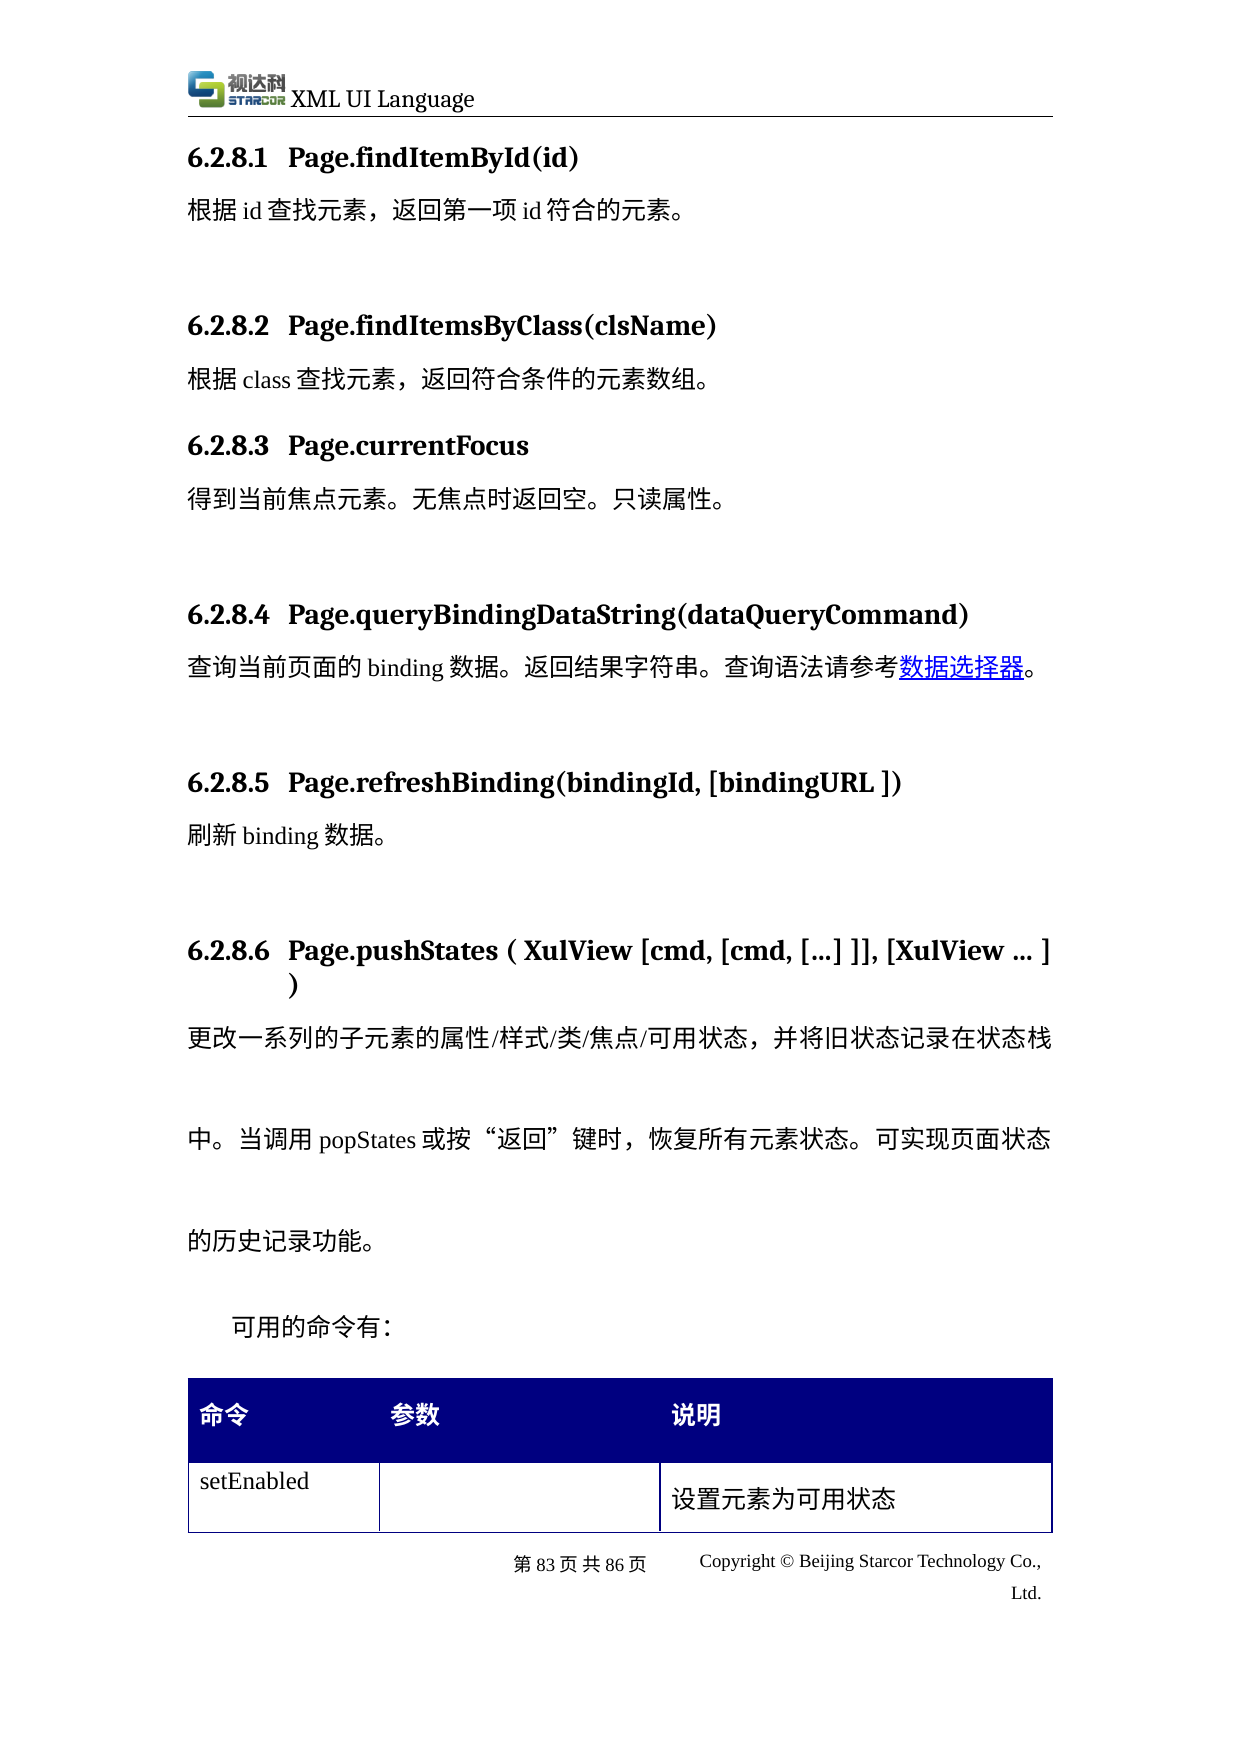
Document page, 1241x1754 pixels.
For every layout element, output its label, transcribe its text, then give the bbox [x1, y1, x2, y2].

table_cell [380, 1463, 659, 1531]
text 得到当前焦点元素。无焦点时返回空。只读属性。 [187, 463, 1053, 531]
table_header 说明 [661, 1380, 1051, 1462]
table_cell setEnabled [189, 1463, 379, 1531]
subtitle Page.pushStates ( XulView [cmd, [cmd, […] ]], [XulView … ] ) [187, 934, 1053, 1002]
subtitle Page.findItemsByClass(clsName) [187, 309, 1053, 343]
text 根据class查找元素，返回符合条件的元素数组。 [187, 343, 1053, 411]
text 刷新binding数据。 [187, 800, 1053, 868]
text 可用的命令有： [187, 1292, 1053, 1360]
subtitle Page.queryBindingDataString(dataQueryCommand) [187, 598, 1053, 632]
subtitle Page.findItemById(id) [187, 141, 1053, 175]
table_header 参数 [380, 1380, 659, 1462]
table_cell 设置元素为可用状态 [661, 1463, 1051, 1531]
subtitle Page.refreshBinding(bindingId, [bindingURL ]) [187, 766, 1053, 800]
subtitle Page.currentFocus [187, 429, 1053, 463]
picture [187, 70, 286, 108]
text 查询当前页面的binding数据。返回结果字符串。查询语法请参考数据选择器。 [187, 632, 1053, 699]
text 更改一系列的子元素的属性/样式/类/焦点/可用状态，并将旧状态记录在状态栈中。当调用popStates或按“返回”键时，恢复所有元素状态。可实现页面状态的历史记录功能。 [187, 1002, 1053, 1274]
text 根据id查找元素，返回第一项id符合的元素。 [187, 175, 1053, 243]
table_header 命令 [189, 1380, 379, 1462]
